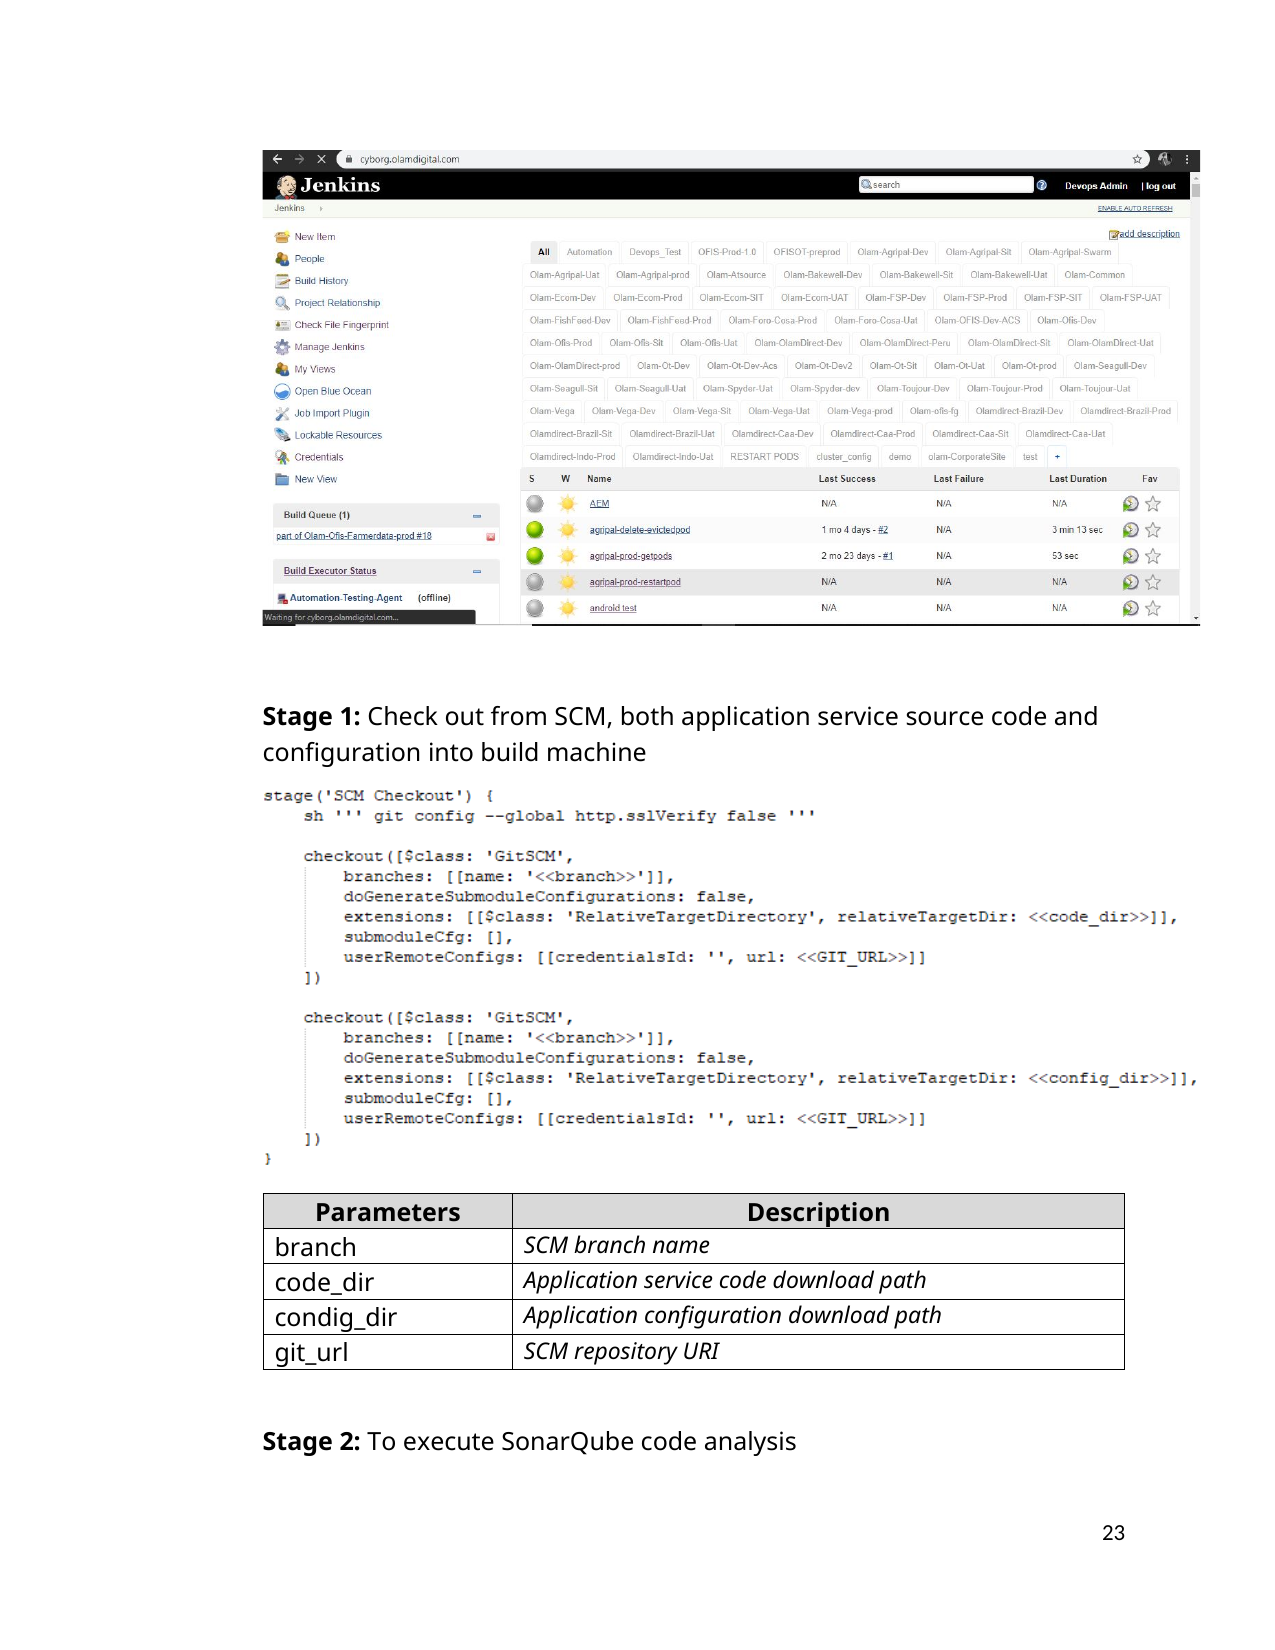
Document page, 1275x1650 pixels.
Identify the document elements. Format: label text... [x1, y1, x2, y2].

table_cell Application service code download path [513, 1264, 1124, 1298]
picture [262, 150, 1200, 626]
table_cell Application configuration download path [513, 1300, 1124, 1333]
table_header Parameters [264, 1194, 512, 1228]
picture [262, 788, 1200, 1175]
table_cell SCM branch name [513, 1229, 1124, 1263]
table_cell code_dir [264, 1264, 512, 1298]
text Stage 1: Check out from SCM, both application service source code and configuration into build machine [262, 698, 1125, 769]
table_cell SCM repository URI [513, 1335, 1124, 1369]
text Stage 2: To execute SonarQube code analysis [262, 1423, 1125, 1457]
table_cell branch [264, 1229, 512, 1263]
table_cell condig_dir [264, 1300, 512, 1333]
table_header Description [513, 1194, 1124, 1228]
table_cell git_url [264, 1335, 512, 1369]
